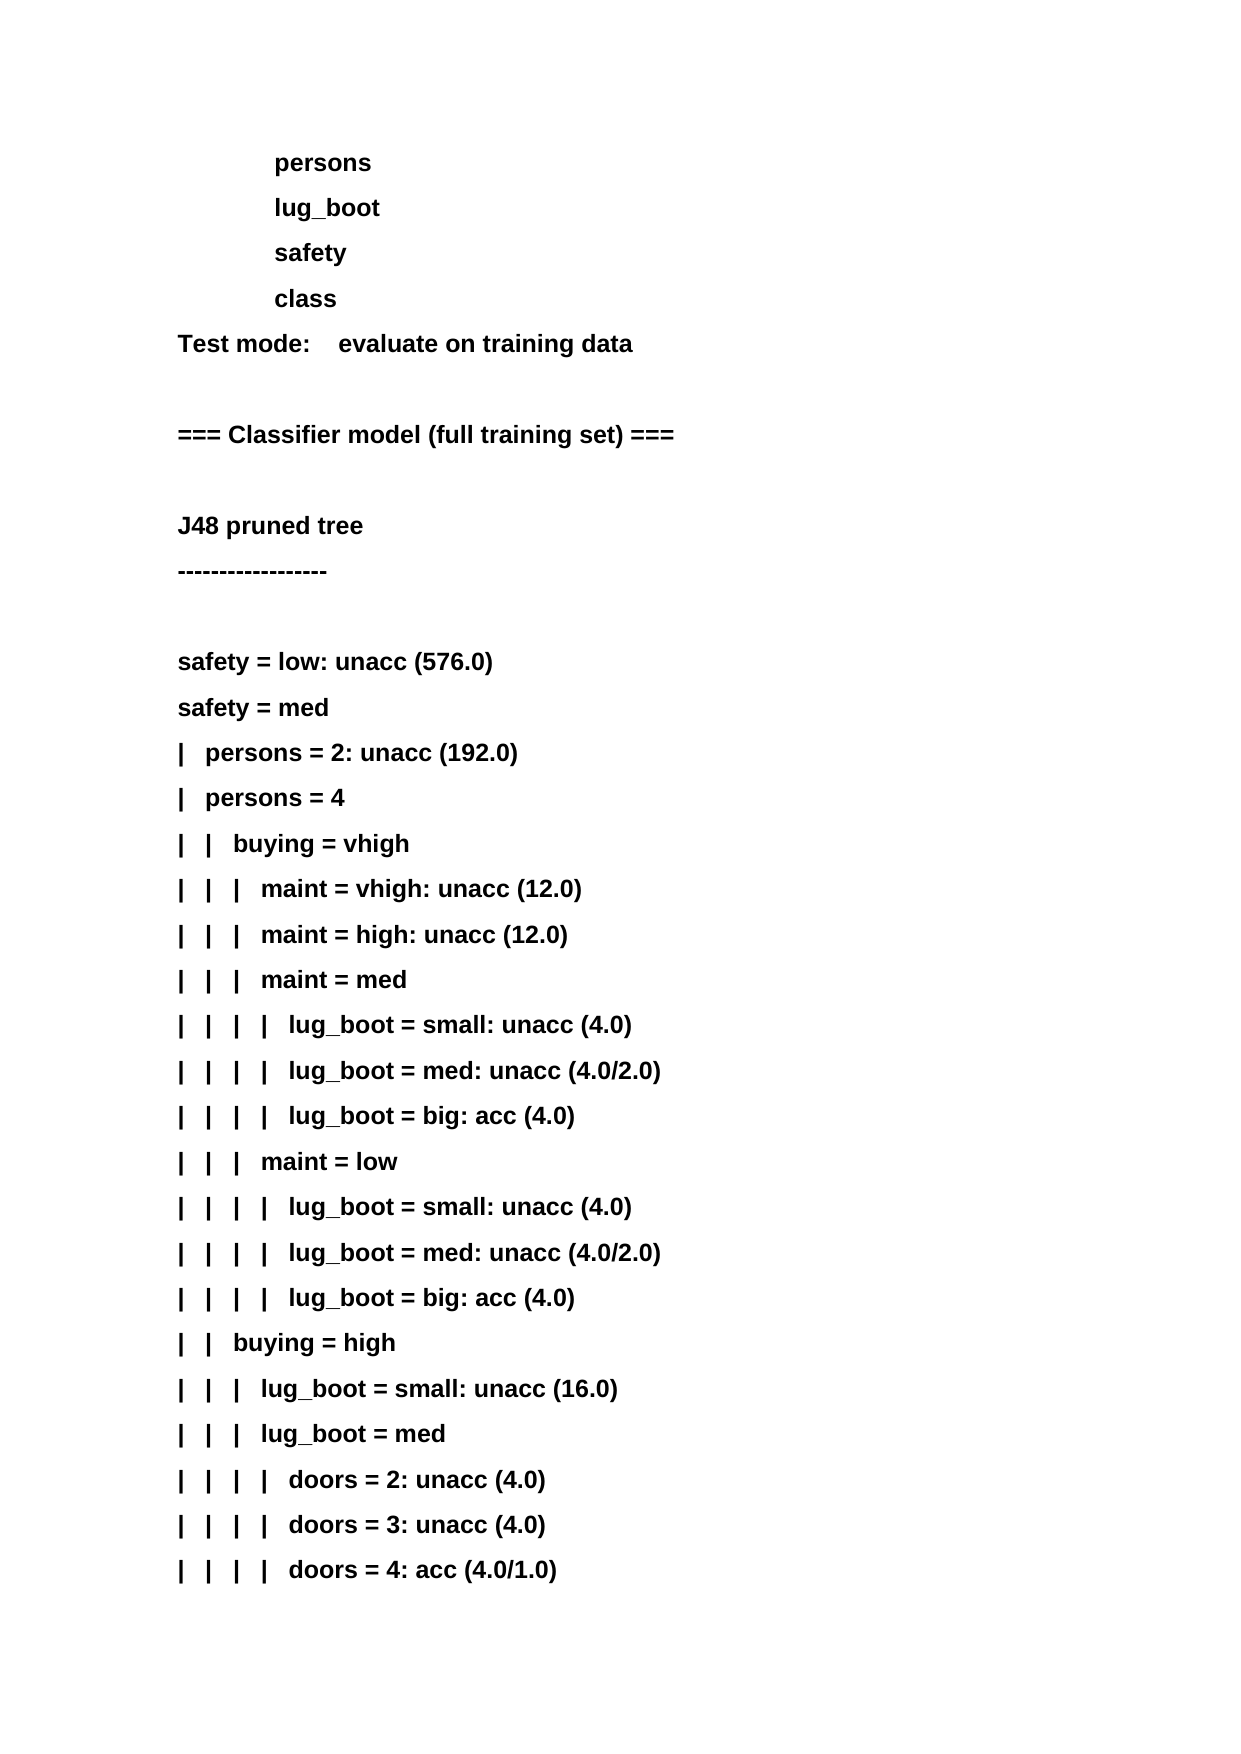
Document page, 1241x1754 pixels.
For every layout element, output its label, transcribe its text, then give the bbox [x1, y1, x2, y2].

text | persons = 4 [177, 783, 1063, 812]
text Test mode: evaluate on training data [177, 329, 1063, 358]
text class [177, 284, 1063, 313]
text | | | | lug_boot = big: acc (4.0) [177, 1283, 1063, 1312]
text | | buying = high [177, 1328, 1063, 1357]
text | | | maint = vhigh: unacc (12.0) [177, 874, 1063, 903]
text | | | lug_boot = med [177, 1419, 1063, 1448]
text | | | | lug_boot = big: acc (4.0) [177, 1101, 1063, 1130]
text lug_boot [177, 193, 1063, 222]
text | | | lug_boot = small: unacc (16.0) [177, 1374, 1063, 1403]
text | | | | doors = 4: acc (4.0/1.0) [177, 1556, 1063, 1584]
text | | | | lug_boot = small: unacc (4.0) [177, 1192, 1063, 1221]
text ------------------ [177, 556, 1063, 585]
text safety = med [177, 693, 1063, 721]
text safety = low: unacc (576.0) [177, 647, 1063, 676]
text | | buying = vhigh [177, 829, 1063, 858]
text | | | maint = low [177, 1147, 1063, 1176]
text safety [177, 238, 1063, 267]
text J48 pruned tree [177, 511, 1063, 540]
text | | | | lug_boot = med: unacc (4.0/2.0) [177, 1238, 1063, 1266]
text | | | maint = med [177, 965, 1063, 994]
text | | | | lug_boot = med: unacc (4.0/2.0) [177, 1056, 1063, 1085]
text === Classifier model (full training set) === [177, 420, 1063, 449]
text | | | | lug_boot = small: unacc (4.0) [177, 1011, 1063, 1039]
text | | | | doors = 3: unacc (4.0) [177, 1510, 1063, 1539]
text persons [177, 148, 1063, 176]
text | | | maint = high: unacc (12.0) [177, 920, 1063, 948]
text | | | | doors = 2: unacc (4.0) [177, 1465, 1063, 1493]
text | persons = 2: unacc (192.0) [177, 738, 1063, 767]
